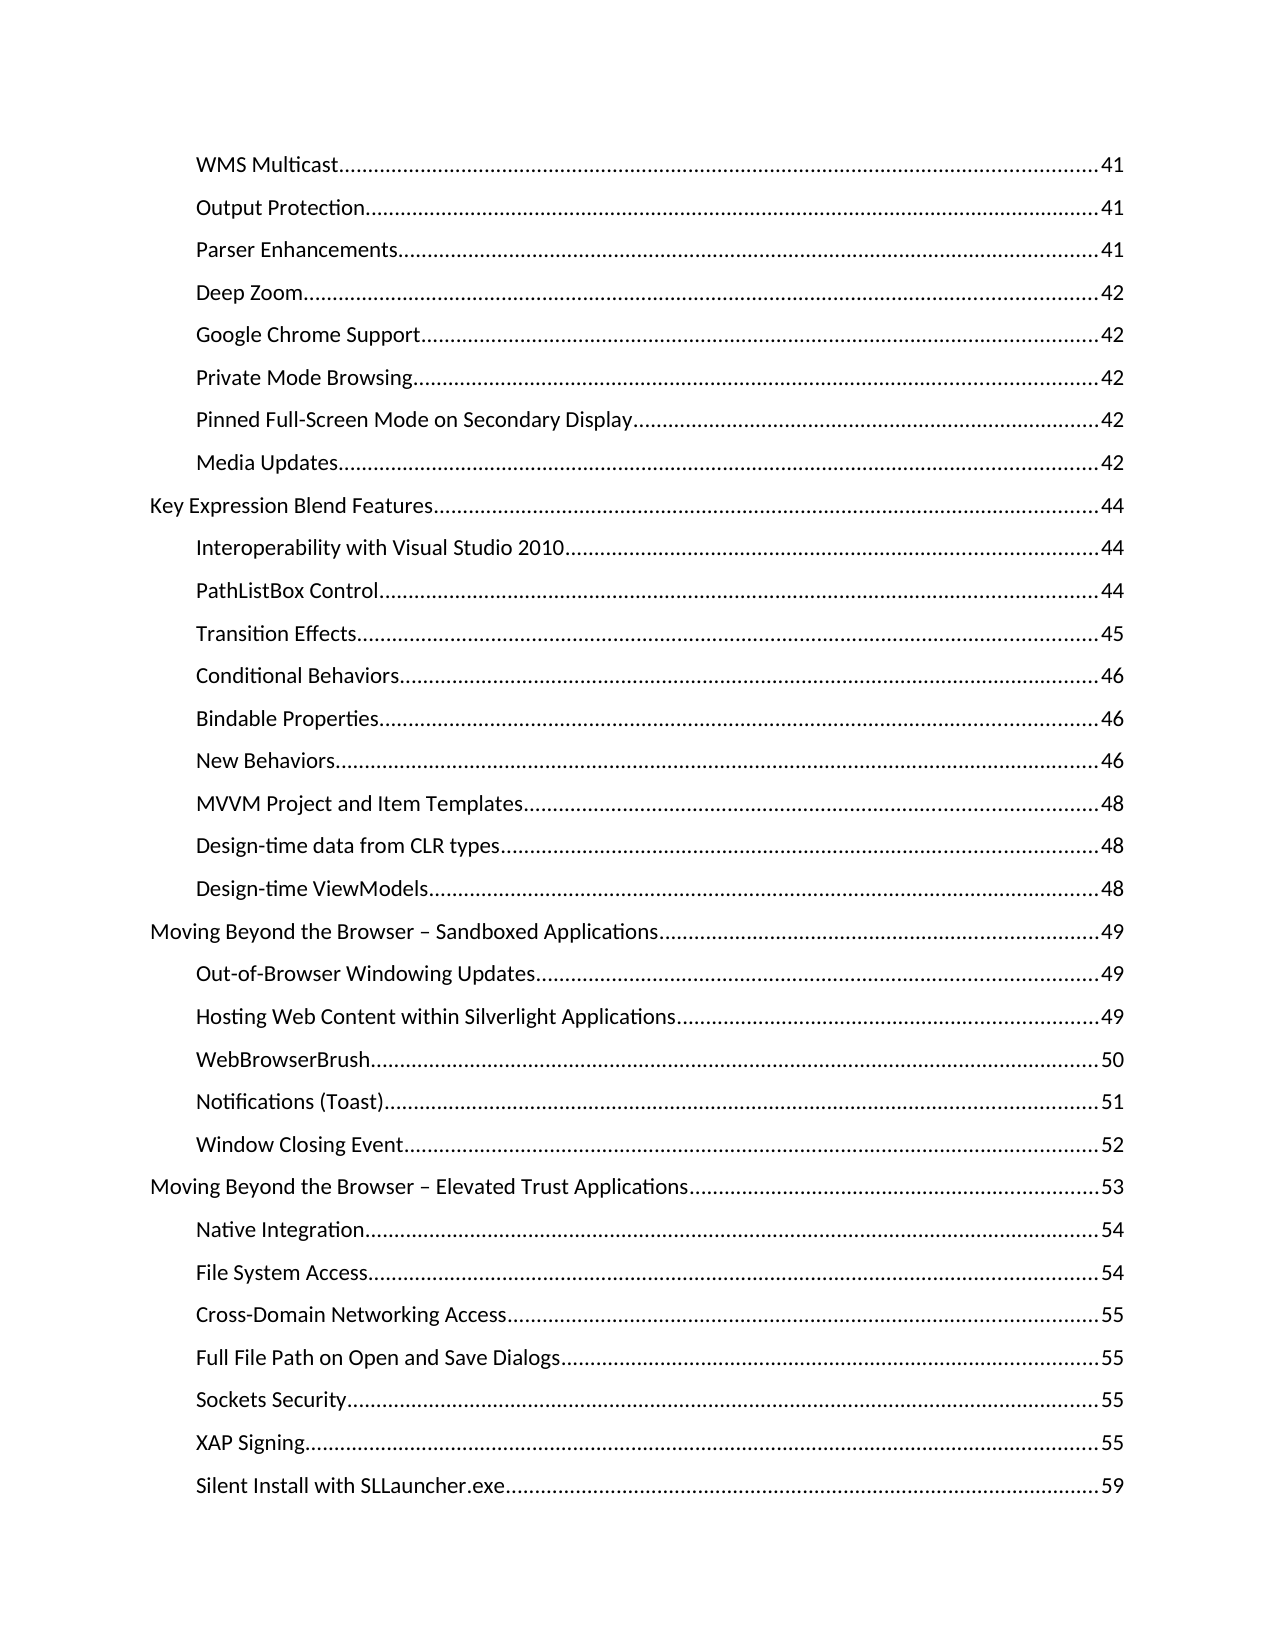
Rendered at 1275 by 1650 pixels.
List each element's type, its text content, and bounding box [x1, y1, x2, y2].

text Interoperability with Visual Studio 2010 44 [196, 533, 1125, 561]
text Transition Effects 45 [196, 619, 1125, 647]
text Moving Beyond the Browser – Sandboxed Applications 49 [150, 917, 1125, 945]
text Design-time ViewModels 48 [196, 874, 1125, 902]
text Hosting Web Content within Silverlight Applications 49 [196, 1002, 1125, 1030]
text Silent Install with SLLauncher.exe 59 [196, 1471, 1125, 1499]
text Full File Path on Open and Save Dialogs 55 [196, 1343, 1125, 1371]
text Bindable Properties 46 [196, 704, 1125, 732]
text Conditional Behaviors 46 [196, 661, 1125, 689]
text Private Mode Browsing 42 [196, 363, 1125, 391]
text Pinned Full-Screen Mode on Secondary Display 42 [196, 406, 1125, 434]
text XAP Signing 55 [196, 1428, 1125, 1456]
text WMS Multicast 41 [196, 150, 1125, 178]
text Notifications (Toast) 51 [196, 1087, 1125, 1115]
text WebBrowserBrush 50 [196, 1045, 1125, 1073]
text Deep Zoom 42 [196, 278, 1125, 306]
text Design-time data from CLR types 48 [196, 832, 1125, 860]
text Moving Beyond the Browser – Elevated Trust Applications 53 [150, 1172, 1125, 1201]
text Cross-Domain Networking Access 55 [196, 1300, 1125, 1328]
text Parser Enhancements 41 [196, 235, 1125, 263]
text Key Expression Blend Features 44 [150, 491, 1125, 519]
text Native Integration 54 [196, 1215, 1125, 1243]
text MVVM Project and Item Templates 48 [196, 789, 1125, 817]
text PathListBox Control 44 [196, 576, 1125, 604]
text Google Chrome Support 42 [196, 320, 1125, 348]
text Media Updates 42 [196, 448, 1125, 476]
text Output Protection 41 [196, 193, 1125, 221]
text Sockets Security 55 [196, 1386, 1125, 1413]
text Window Closing Event 52 [196, 1130, 1125, 1158]
text New Behaviors 46 [196, 746, 1125, 774]
text File System Access 54 [196, 1258, 1125, 1286]
text Out-of-Browser Windowing Updates 49 [196, 959, 1125, 987]
